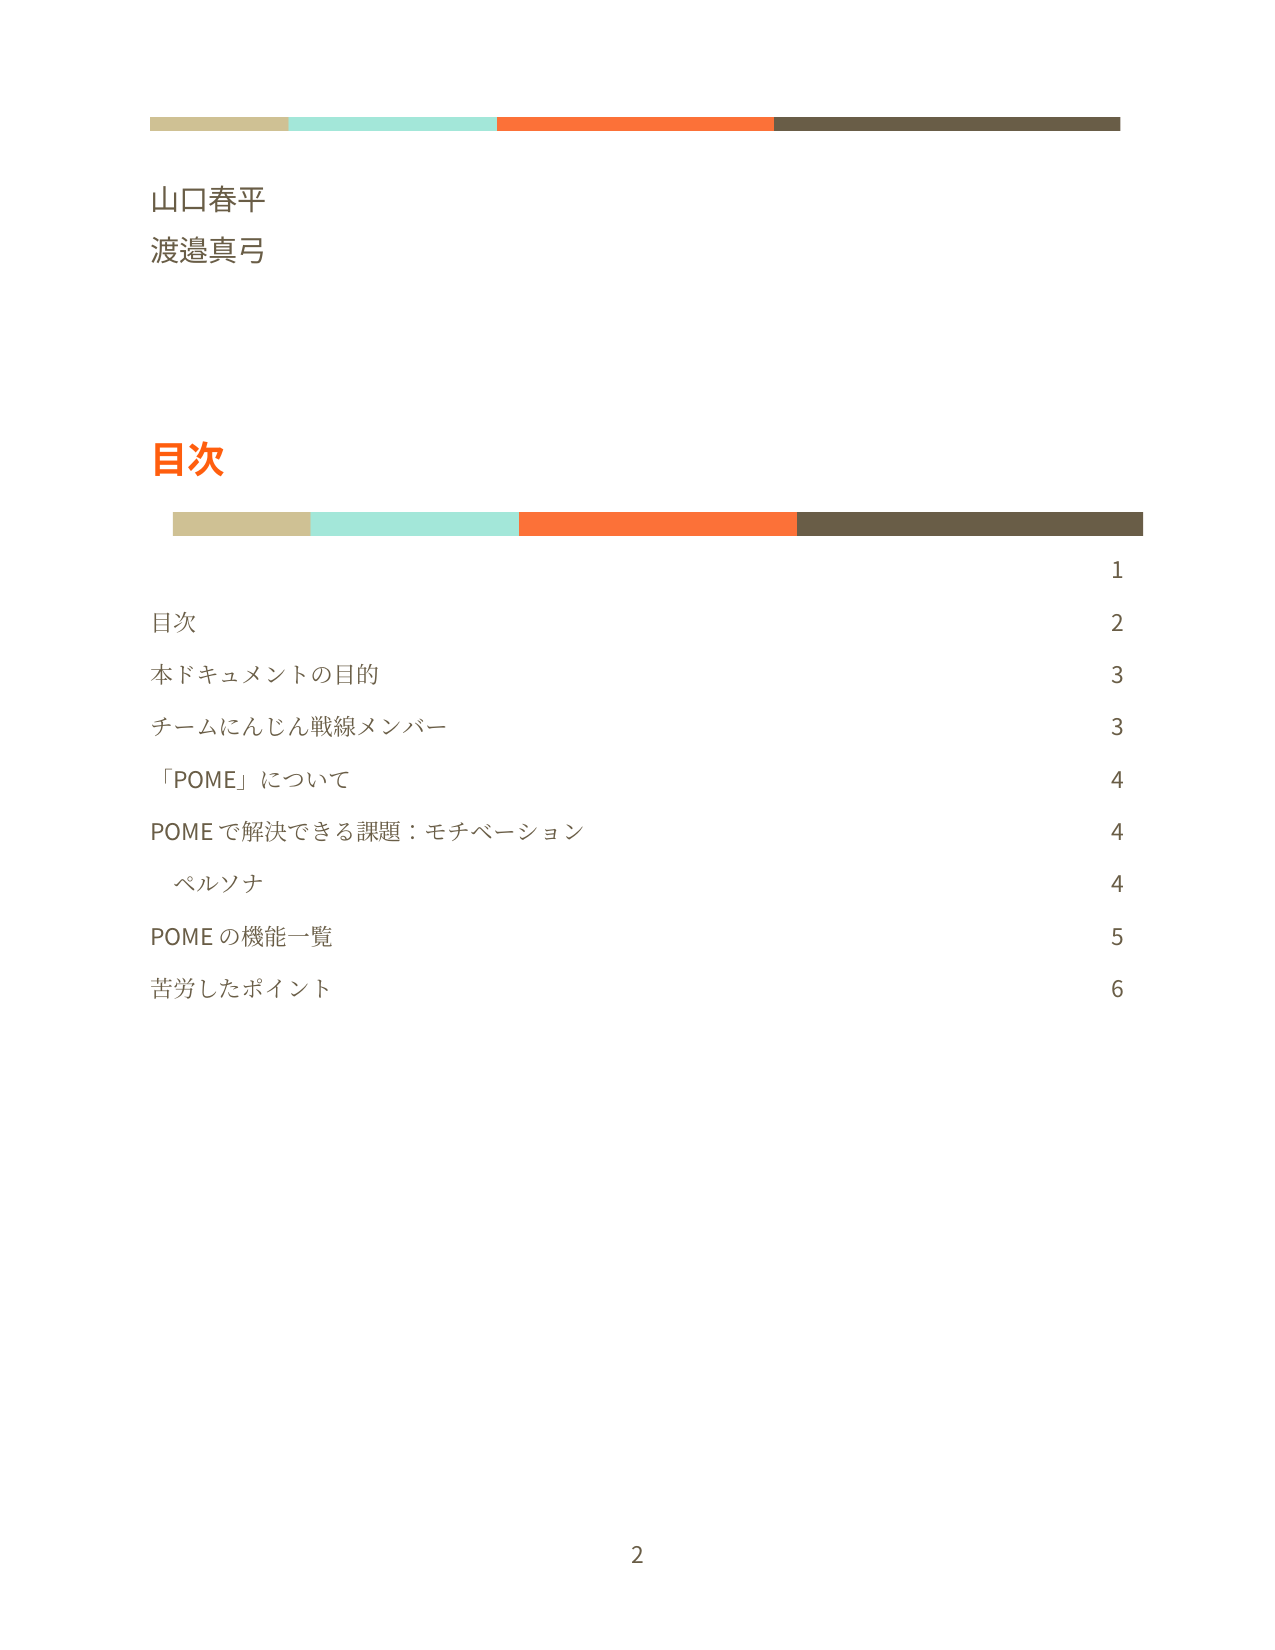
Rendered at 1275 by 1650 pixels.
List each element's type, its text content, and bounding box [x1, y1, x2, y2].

text 山口春平 [150, 177, 1125, 219]
picture [150, 117, 1121, 131]
text 渡邉真弓 [150, 227, 1125, 269]
subtitle 目次 [150, 429, 1125, 484]
picture [172, 512, 1144, 536]
